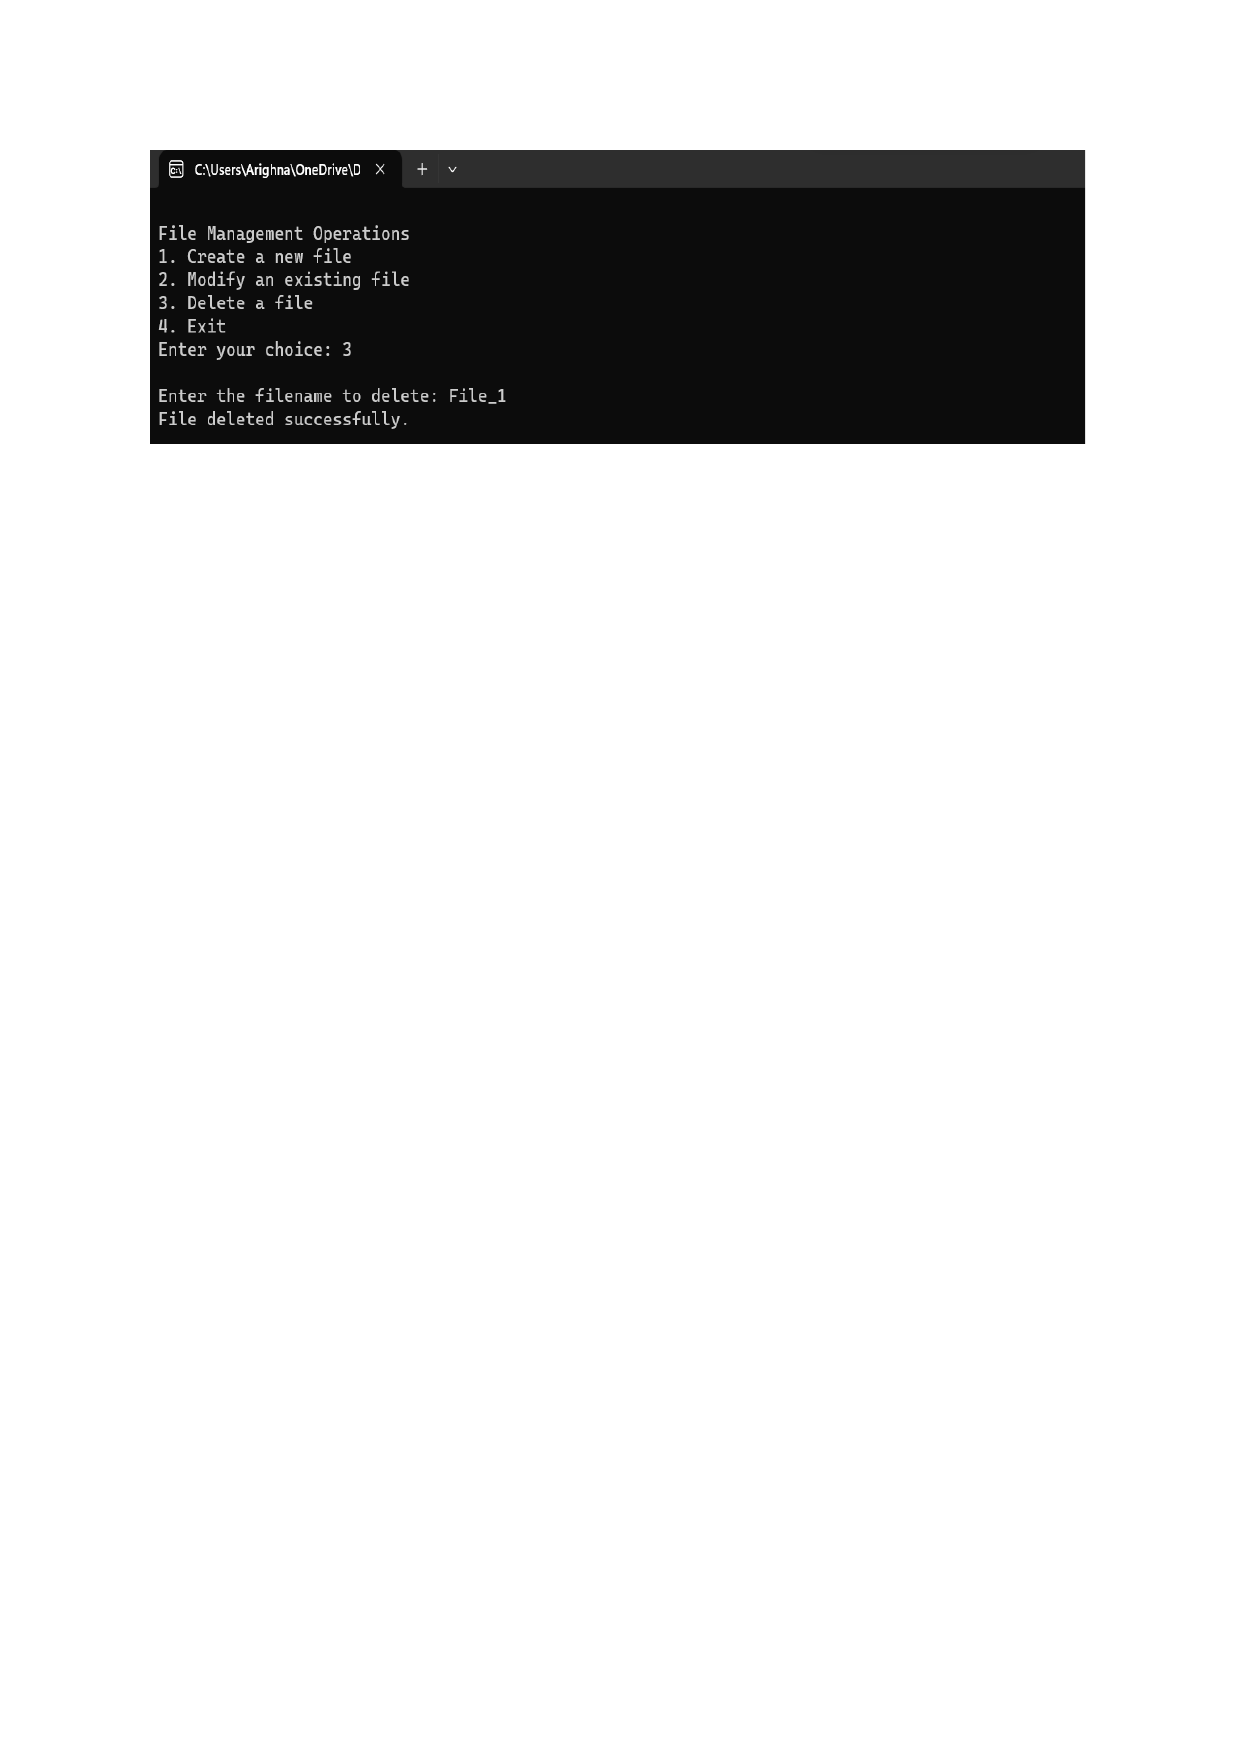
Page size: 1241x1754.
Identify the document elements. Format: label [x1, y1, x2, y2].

picture [150, 150, 1085, 444]
